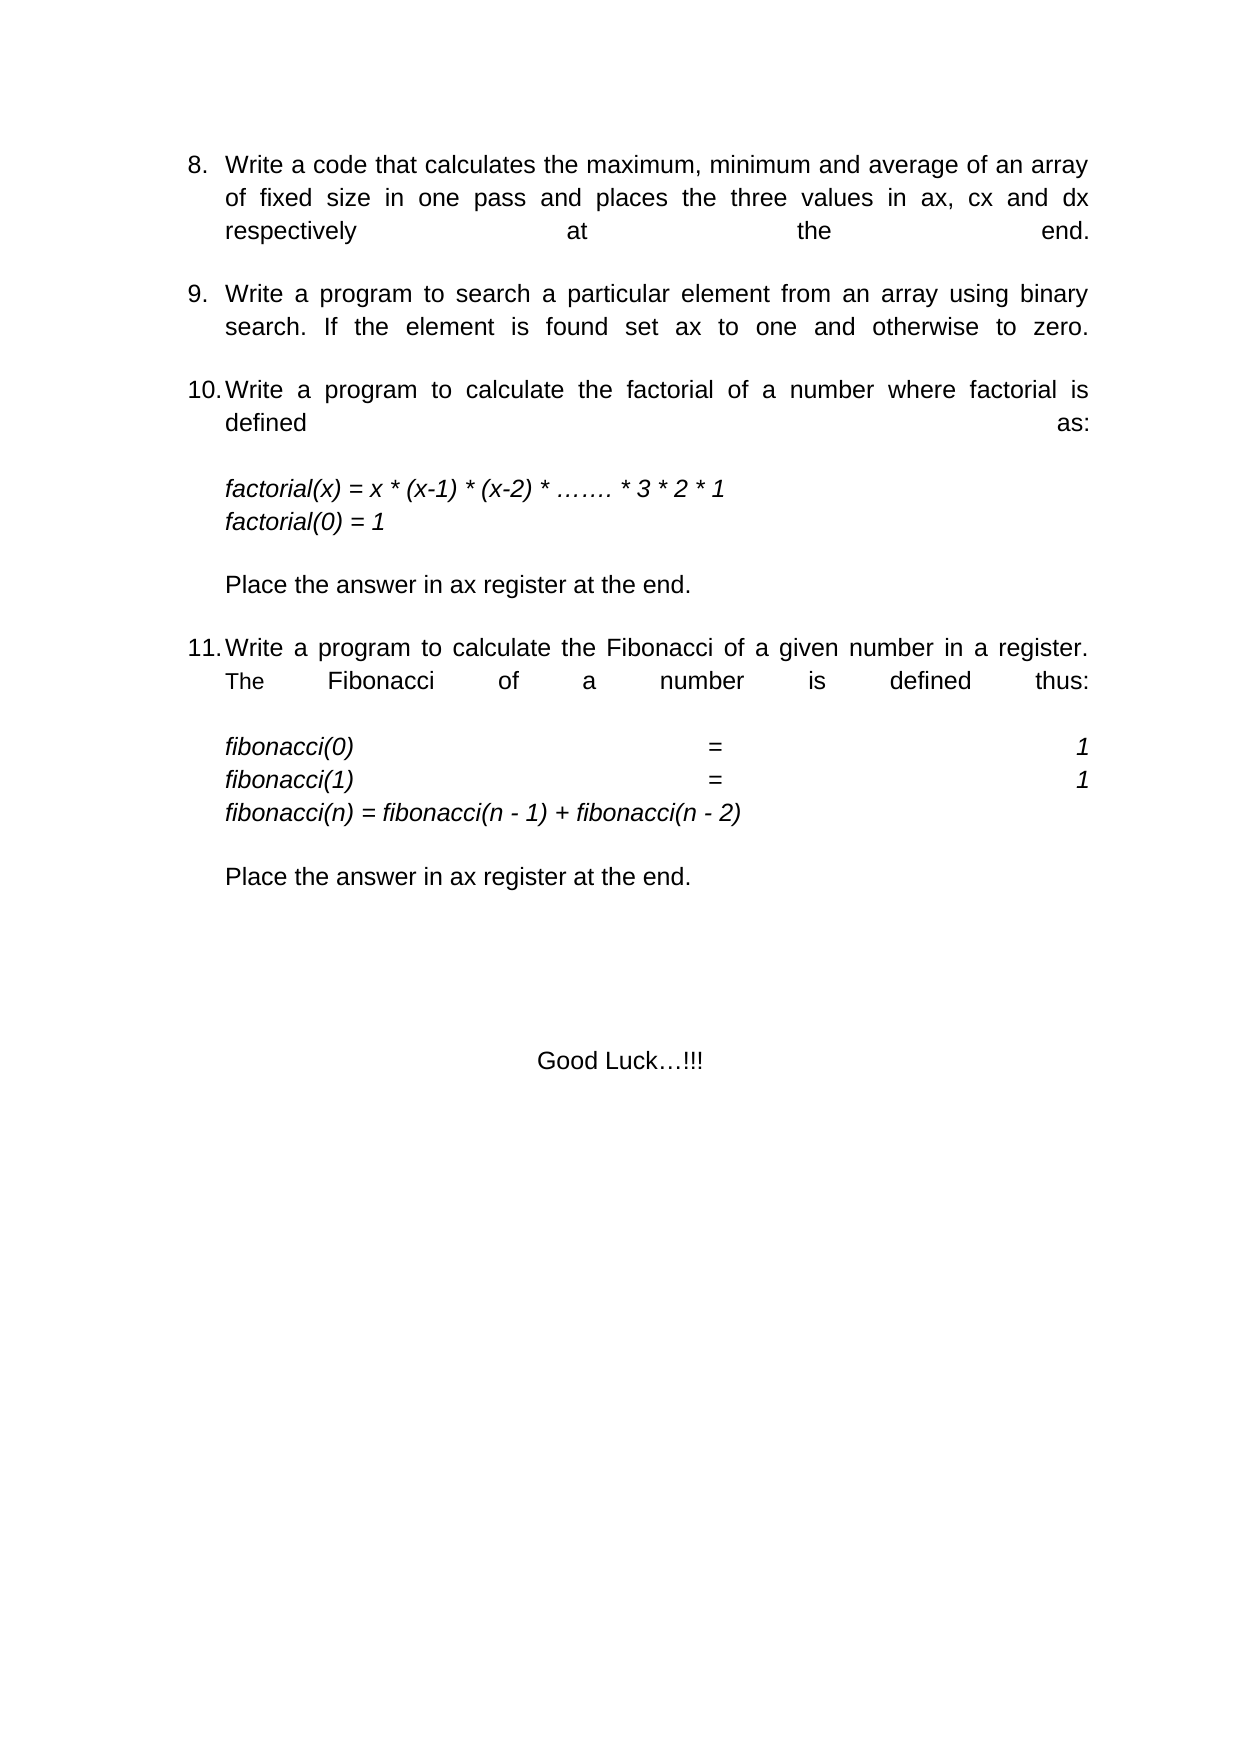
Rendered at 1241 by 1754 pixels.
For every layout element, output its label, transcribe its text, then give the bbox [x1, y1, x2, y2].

list Write a code that calculates the maximum, minimum and average of an array of fixed size in one pass and places the three values in ax, cx and dx respectively at the end. [187, 150, 1090, 275]
text factorial(0) = 1 [150, 507, 1090, 536]
list Write a program to calculate the factorial of a number where factorial is defined as: factorial(x) = x * (x-1) * (x-2) * ……. * 3 * 2 * 1 [187, 375, 1090, 502]
text Good Luck…!!! [150, 1046, 1090, 1075]
list Write a program to calculate the Fibonacci of a given number in a register. The Fibonacci of a number is defined thus: fibonacci(0) = 1 fibonacci(1) = 1 fibonacci(n) = fibonacci(n - 1) + fibonacci(n - 2) [187, 633, 1090, 827]
list Write a program to search a particular element from an array using binary search. If the element is found set ax to one and otherwise to zero. [187, 279, 1090, 371]
text Place the answer in ax register at the end. [150, 862, 1090, 891]
text Place the answer in ax register at the end. [150, 570, 1090, 599]
